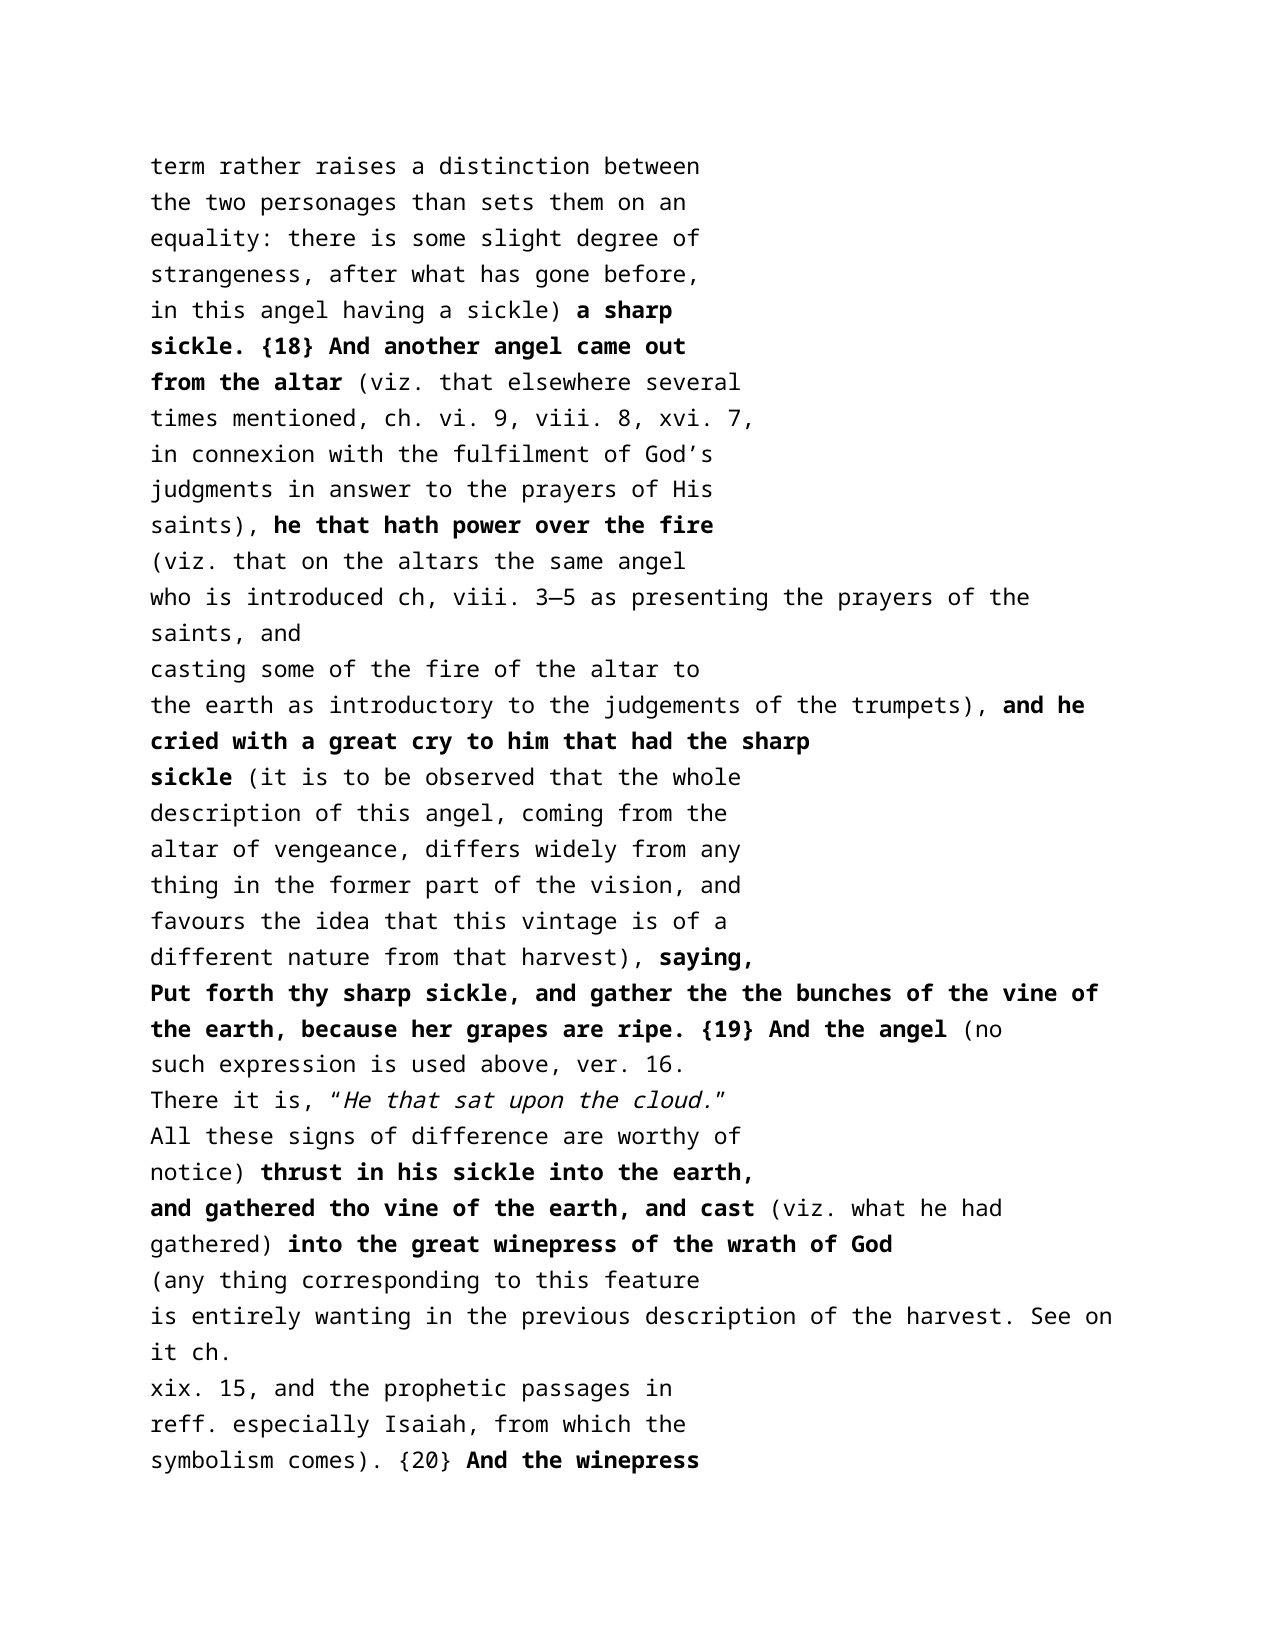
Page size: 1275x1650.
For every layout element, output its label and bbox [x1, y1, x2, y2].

text [150, 150, 1125, 1475]
